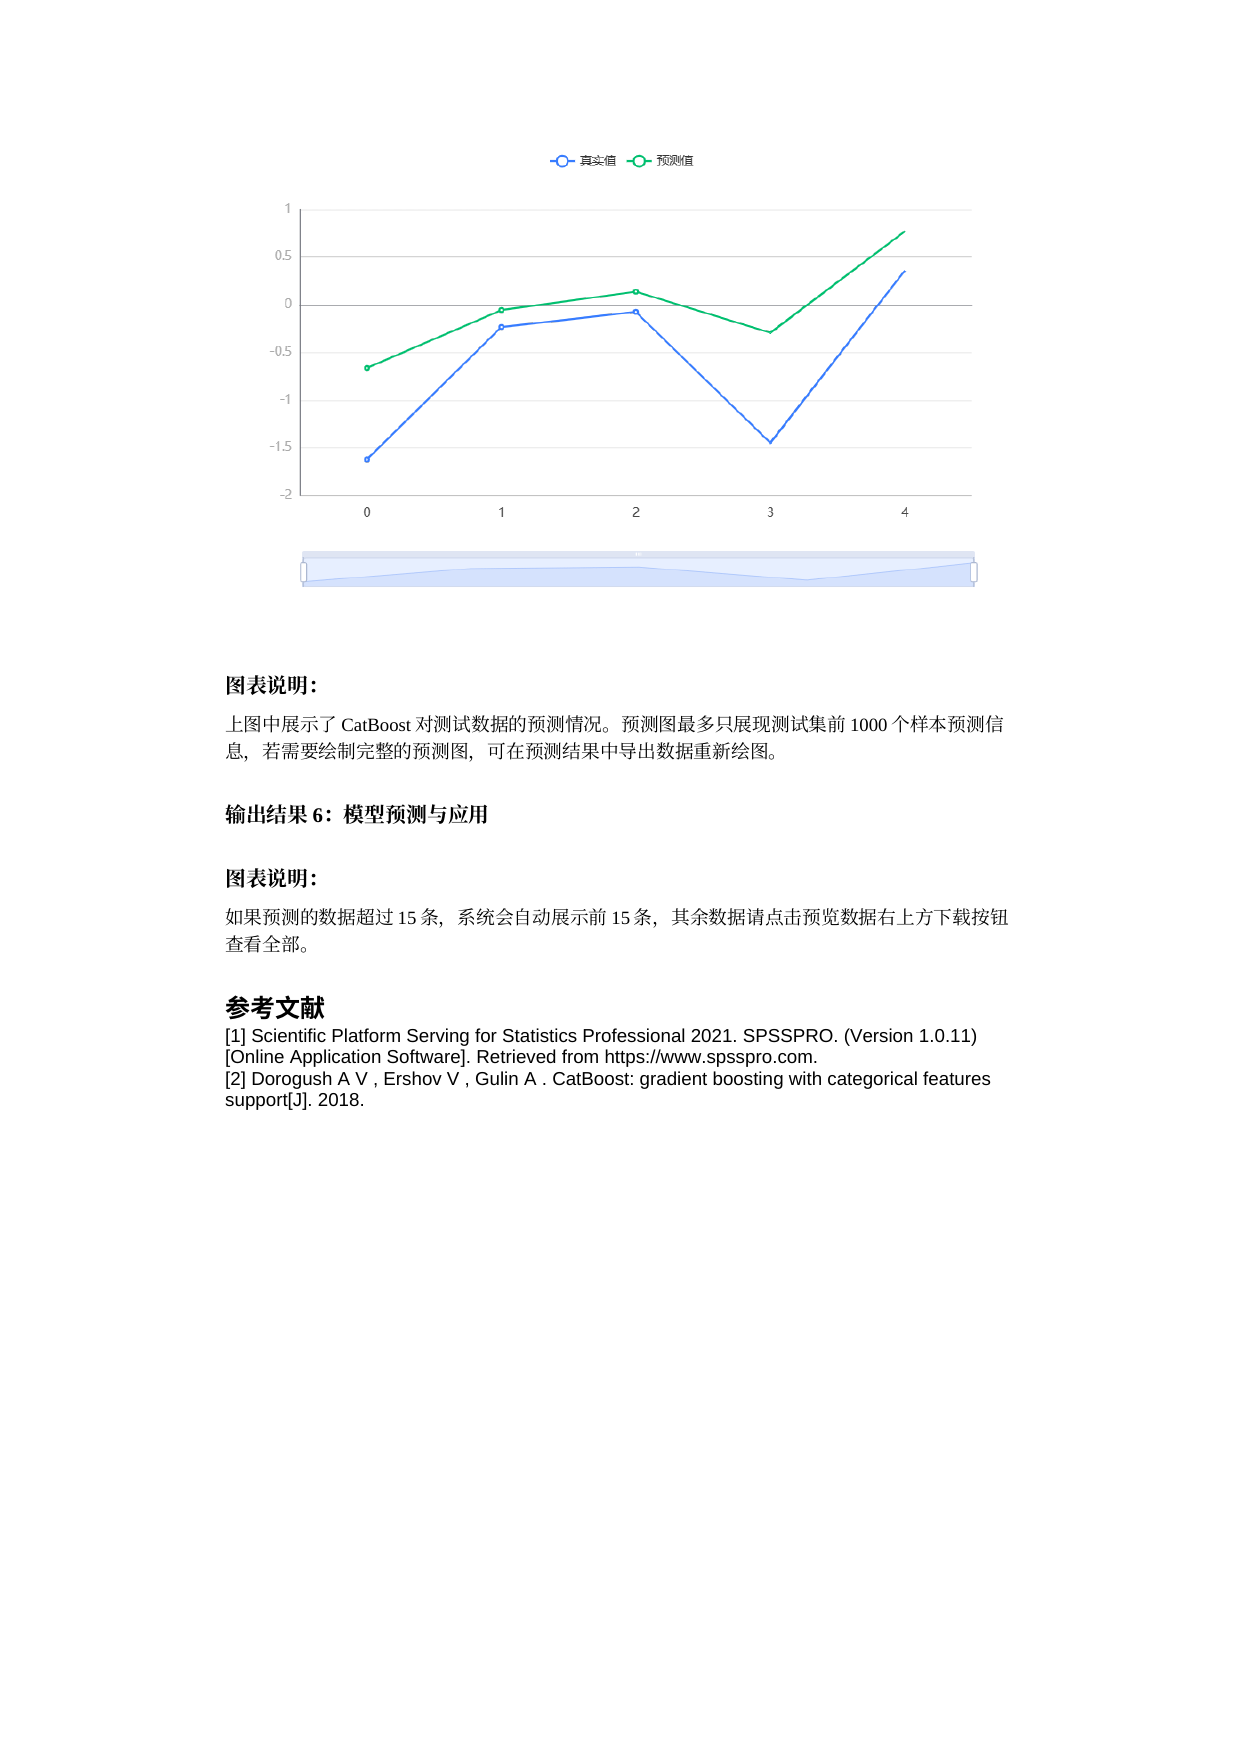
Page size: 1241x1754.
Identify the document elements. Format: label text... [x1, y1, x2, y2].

picture [229, 150, 1011, 594]
text 如果预测的数据超过15条，系统会自动展示前15条，其余数据请点击预览数据右上方下载按钮查看全部。 [225, 903, 1015, 957]
text 图表说明： [225, 839, 1015, 893]
subtitle 参考文献 [1] Scientific Platform Serving for Statistics Professional 2021. SPSSPRO. (Version 1.0.11)[Online Application Software]. Retrieved from https://www.spsspro.com. [2] Dorogush A V , Ershov V , Gulin A . CatBoost: gradient boosting with categorical features support[J]. 2018. [225, 988, 1015, 1111]
text 输出结果6：模型预测与应用 [225, 774, 1015, 828]
text 图表说明： [225, 646, 1015, 699]
text 上图中展示了CatBoost对测试数据的预测情况。预测图最多只展现测试集前1000个样本预测信息，若需要绘制完整的预测图，可在预测结果中导出数据重新绘图。 [225, 710, 1015, 764]
